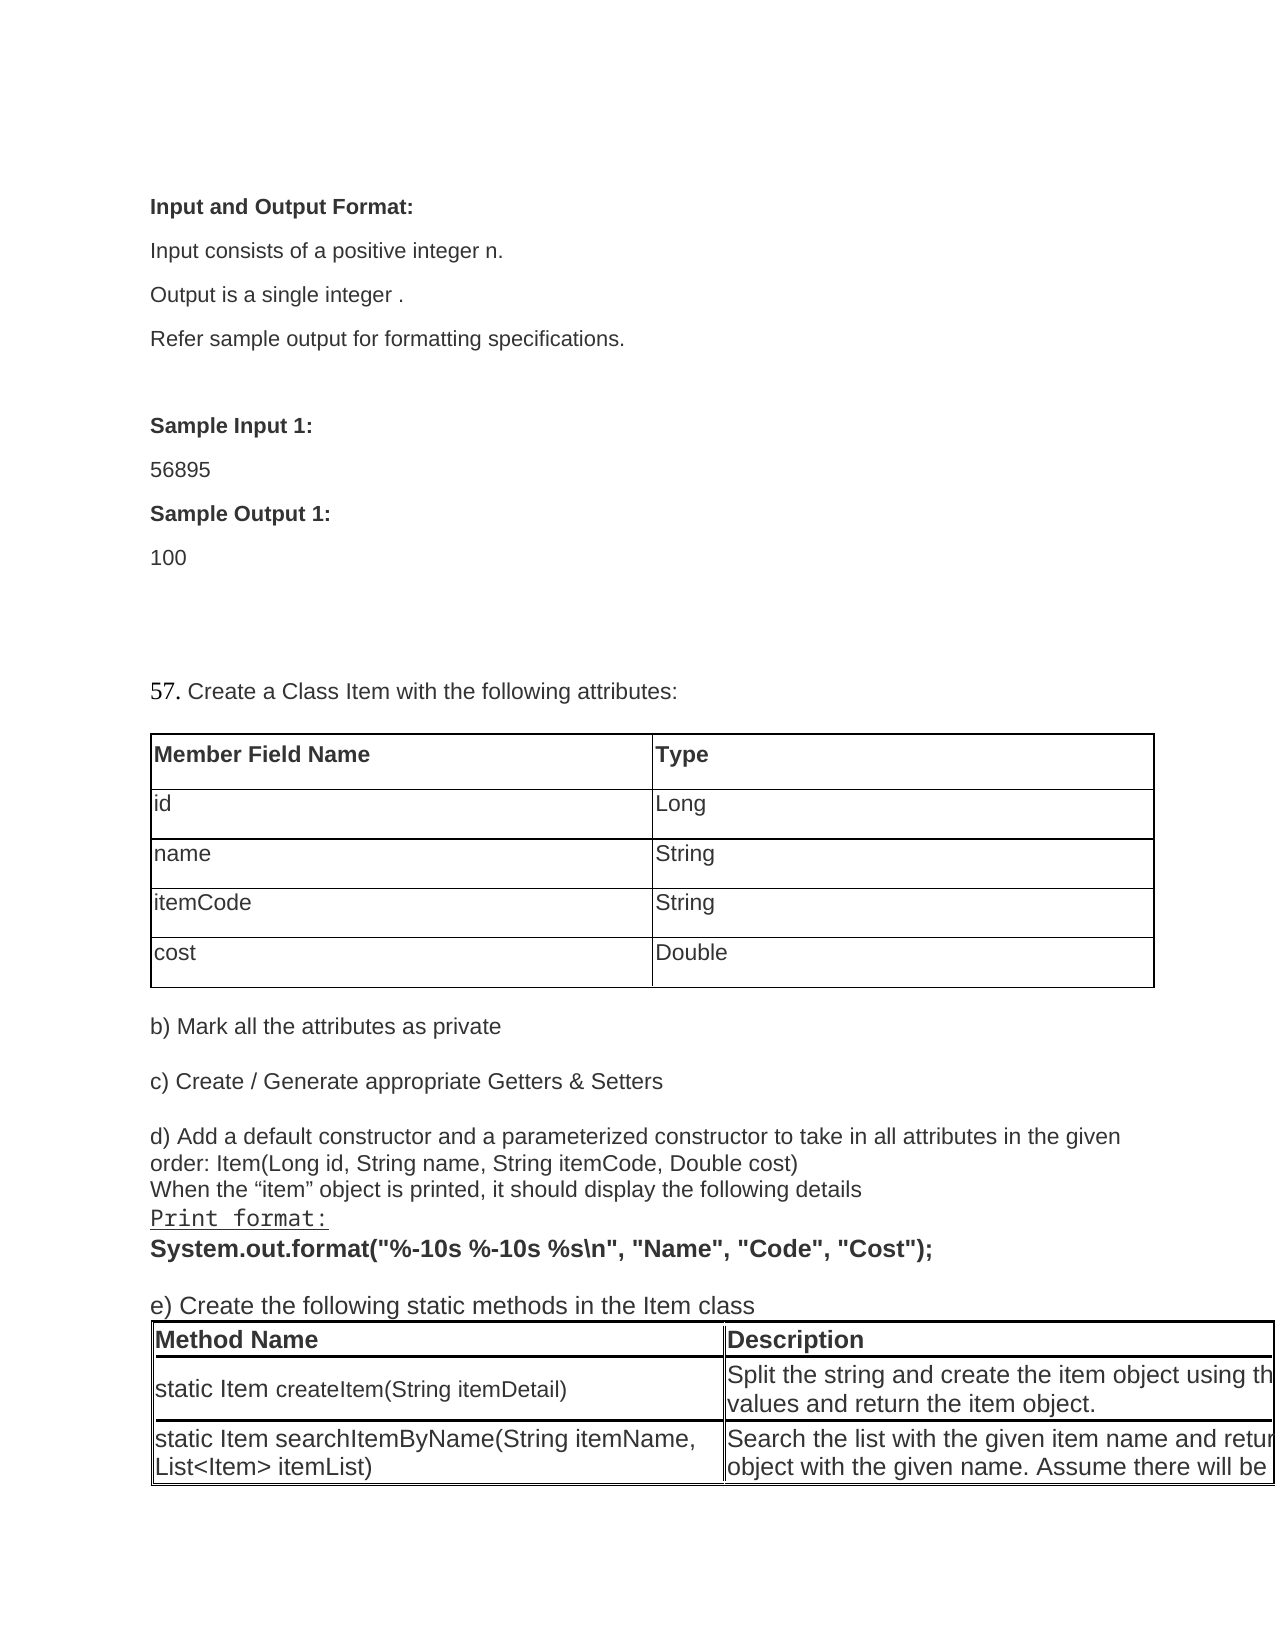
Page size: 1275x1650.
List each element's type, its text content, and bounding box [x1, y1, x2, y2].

table_header Method Name [154, 1323, 724, 1355]
text Sample Input 1: [150, 413, 1125, 438]
text 100 [150, 545, 1125, 570]
table_header Member Field Name [152, 735, 652, 788]
list Create a Class Item with the following attributes: [150, 676, 1125, 733]
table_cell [725, 1419, 1273, 1483]
text b) Mark all the attributes as private c) Create / Generate appropriate Getters & Setters d) Add a default constructor and a parameterized constructor to take in all attributes in the given order: Item(Long id, String name, String itemCode, Double cost) When the “item” object is printed, it should display the following details Print format: System.out.format("%-10s %-10s %s\n", "Name", "Code", "Cost"); e) Create the following static methods in the Item class [150, 988, 1125, 1320]
table_cell id [152, 790, 652, 838]
table_cell static Item createItem(String itemDetail) [154, 1355, 723, 1419]
table_cell Double [653, 938, 1153, 986]
table_cell Split the string and create the item object using the splitted values and return the item object. [726, 1355, 1273, 1419]
table_cell String [653, 840, 1153, 887]
table_header Description [725, 1323, 1273, 1355]
text Input consists of a positive integer n. [150, 238, 1125, 263]
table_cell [154, 1419, 724, 1483]
text Refer sample output for formatting specifications. [150, 325, 1125, 351]
table_header Type [653, 735, 1153, 788]
table_cell String [653, 889, 1153, 937]
table_cell itemCode [152, 889, 652, 937]
text Output is a single integer . [150, 282, 1125, 307]
text Input and Output Format: [150, 194, 1125, 219]
text Sample Output 1: [150, 501, 1125, 526]
table_cell cost [152, 938, 652, 986]
table_cell name [152, 840, 652, 887]
text 56895 [150, 457, 1125, 482]
table_cell Long [653, 790, 1153, 838]
